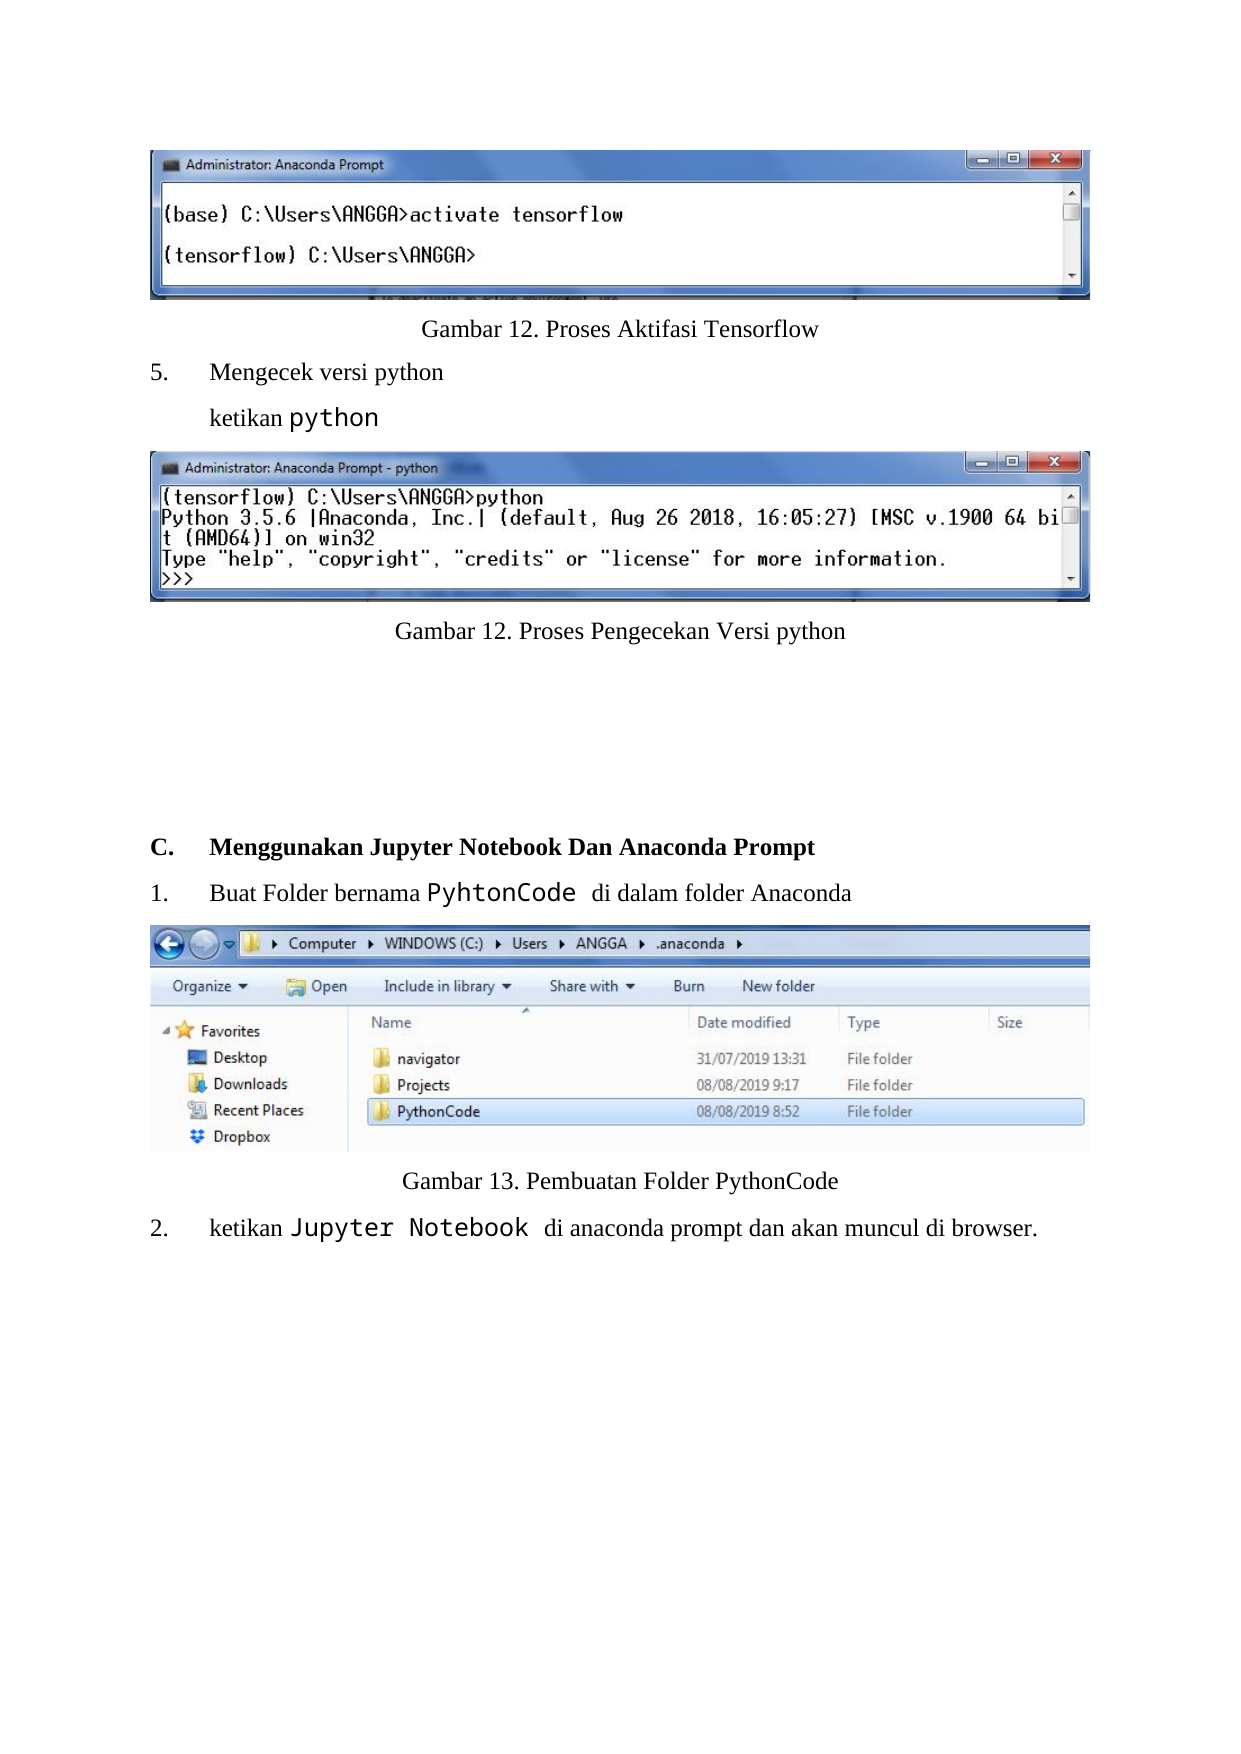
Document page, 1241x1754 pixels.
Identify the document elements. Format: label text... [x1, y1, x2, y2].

list Buat Folder bernama PyhtonCode di dalam folder Anaconda [150, 875, 1090, 909]
list Gambar 12. Proses Pengecekan Versi python [150, 616, 1090, 645]
picture [150, 451, 1091, 602]
list ketikan Jupyter Notebook di anaconda prompt dan akan muncul di browser. [150, 1209, 1090, 1243]
picture [150, 150, 1091, 300]
list Gambar 12. Proses Aktifasi Tensorflow [150, 314, 1090, 342]
picture [150, 925, 1091, 1152]
list Gambar 13. Pembuatan Folder PythonCode [150, 1166, 1090, 1195]
list Menggunakan Jupyter Notebook Dan Anaconda Prompt [150, 832, 1090, 860]
list ketikan python [209, 400, 1090, 434]
list Mengecek versi python [150, 357, 1090, 386]
